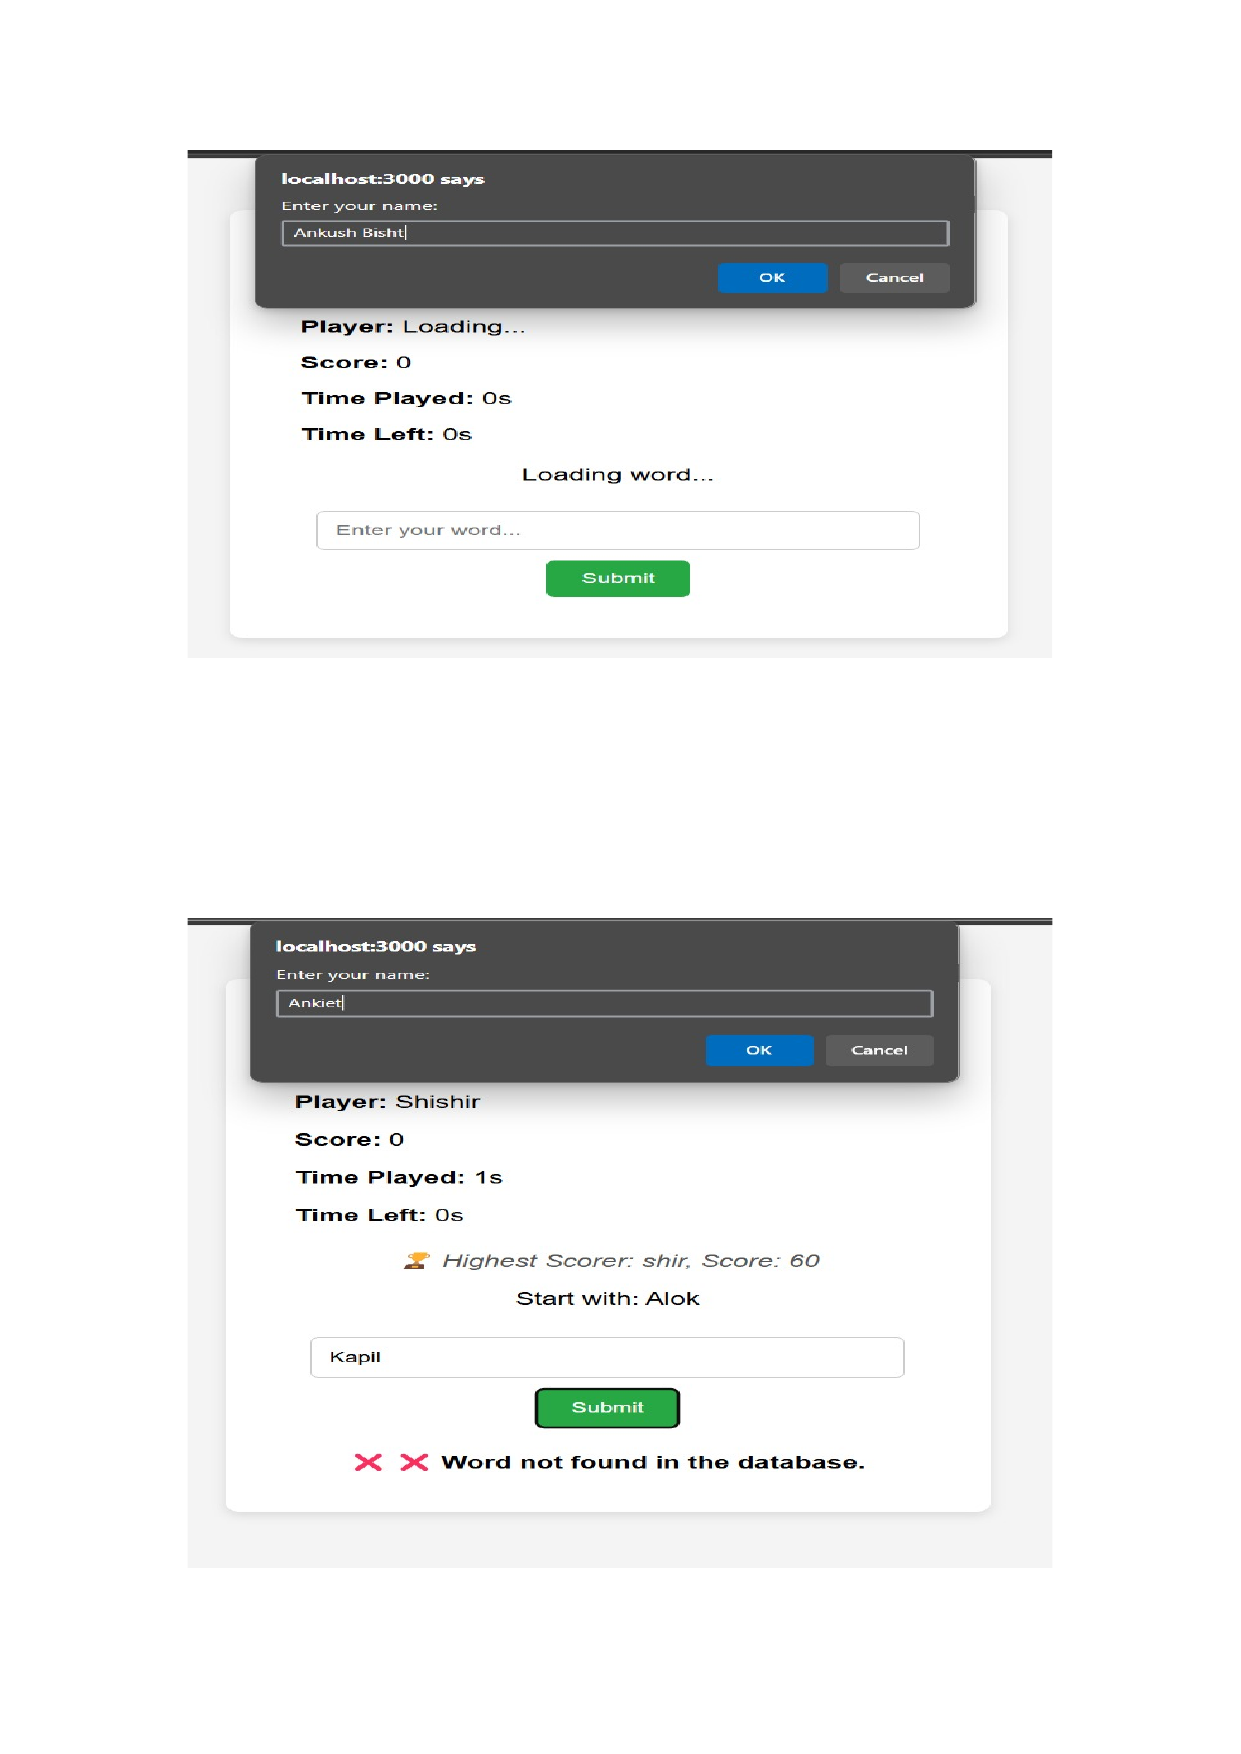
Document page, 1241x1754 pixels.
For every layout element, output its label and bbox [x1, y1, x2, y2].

picture [187, 918, 1053, 1568]
picture [187, 150, 1053, 658]
